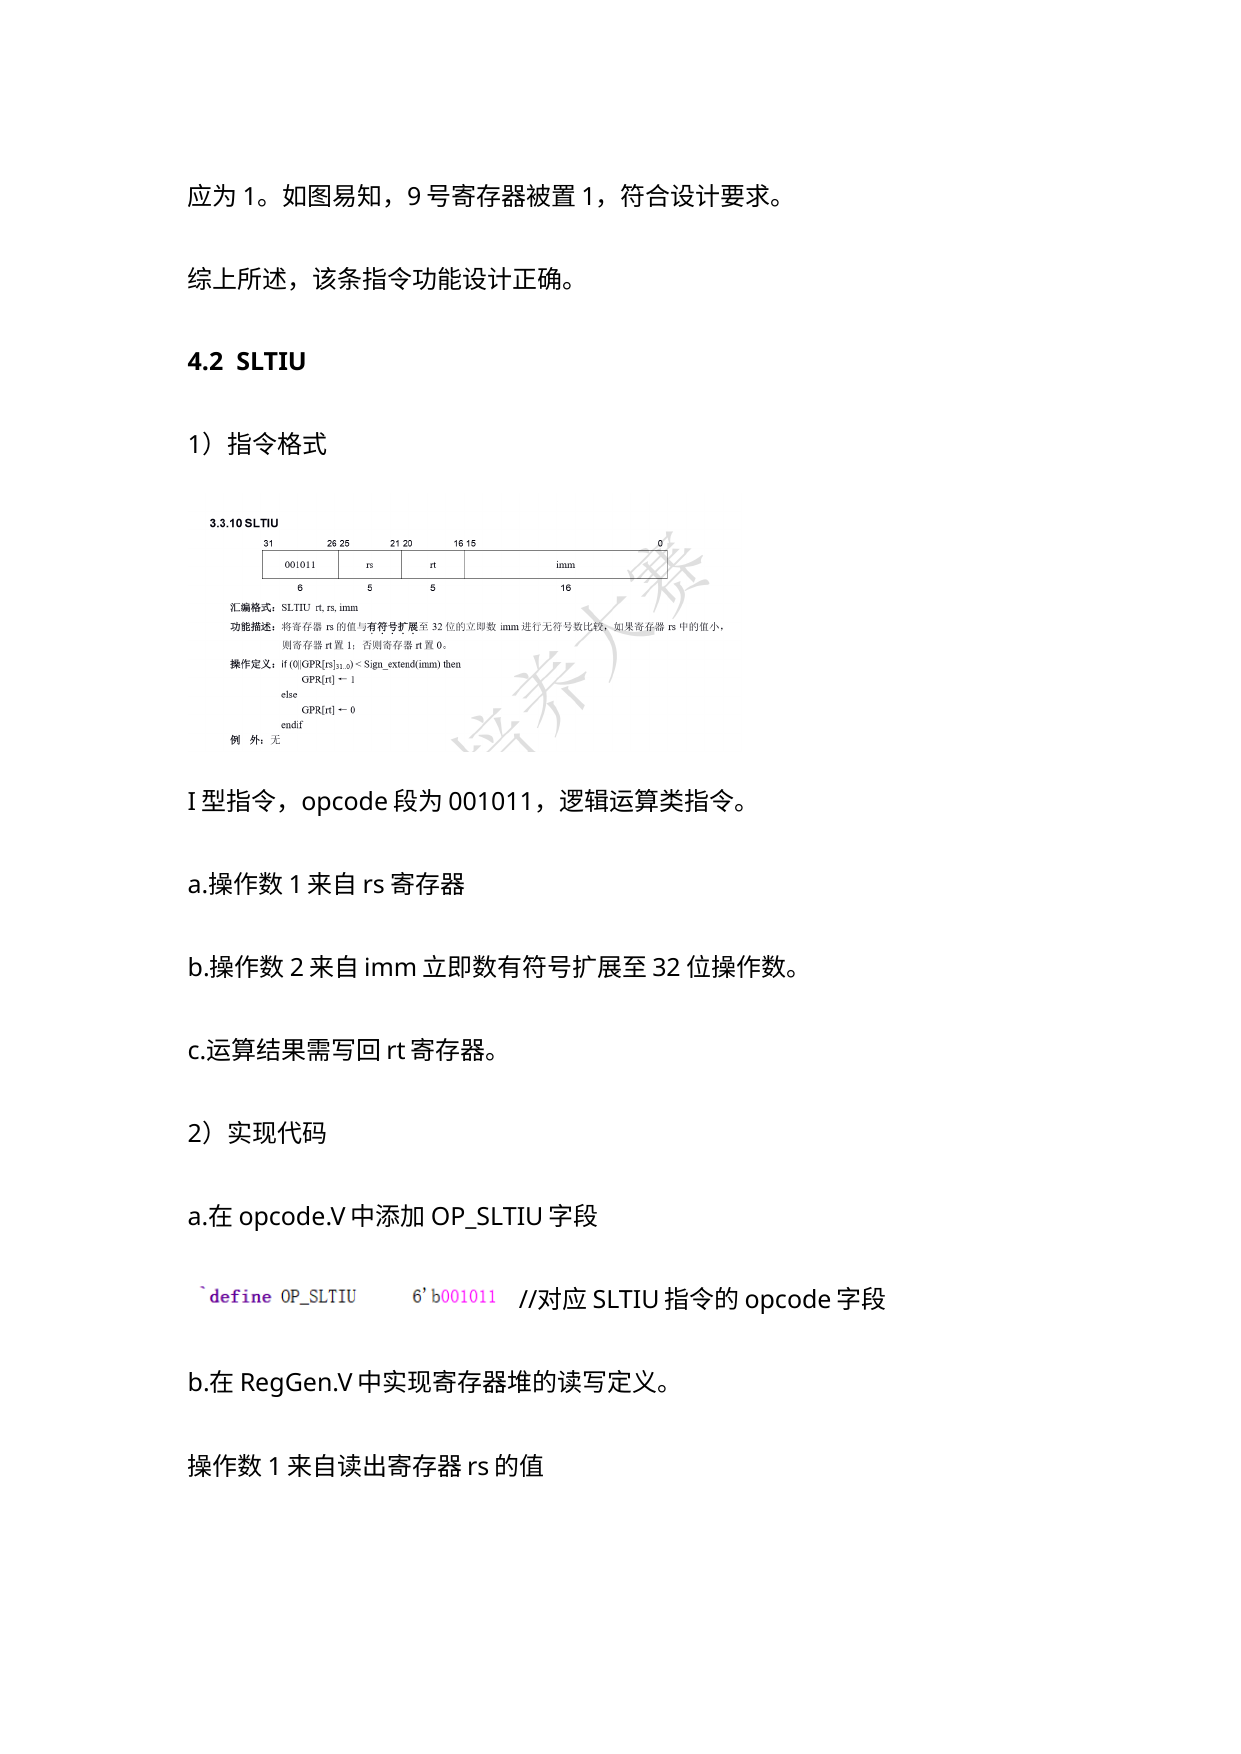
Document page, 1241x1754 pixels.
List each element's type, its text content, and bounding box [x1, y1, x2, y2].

text 综上所述，该条指令功能设计正确。 [187, 245, 1053, 310]
text I型指令，opcode段为001011，逻辑运算类指令。 [187, 767, 1053, 832]
picture [187, 493, 742, 752]
text 4.2 SLTIU [187, 328, 1053, 393]
text a.操作数1来自rs寄存器 [187, 850, 1053, 915]
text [187, 162, 1053, 227]
text 1）指令格式 [187, 410, 1053, 475]
text //对应SLTIU指令的opcode字段 [187, 1265, 1053, 1330]
text b.操作数2来自imm立即数有符号扩展至32位操作数。 [187, 933, 1053, 998]
text a.在opcode.V中添加OP_SLTIU字段 [187, 1182, 1053, 1247]
picture [187, 1280, 519, 1309]
text 2）实现代码 [187, 1099, 1053, 1164]
text 操作数1来自读出寄存器rs的值 [187, 1432, 1053, 1497]
text c.运算结果需写回rt寄存器。 [187, 1016, 1053, 1081]
text b.在RegGen.V中实现寄存器堆的读写定义。 [187, 1348, 1053, 1413]
